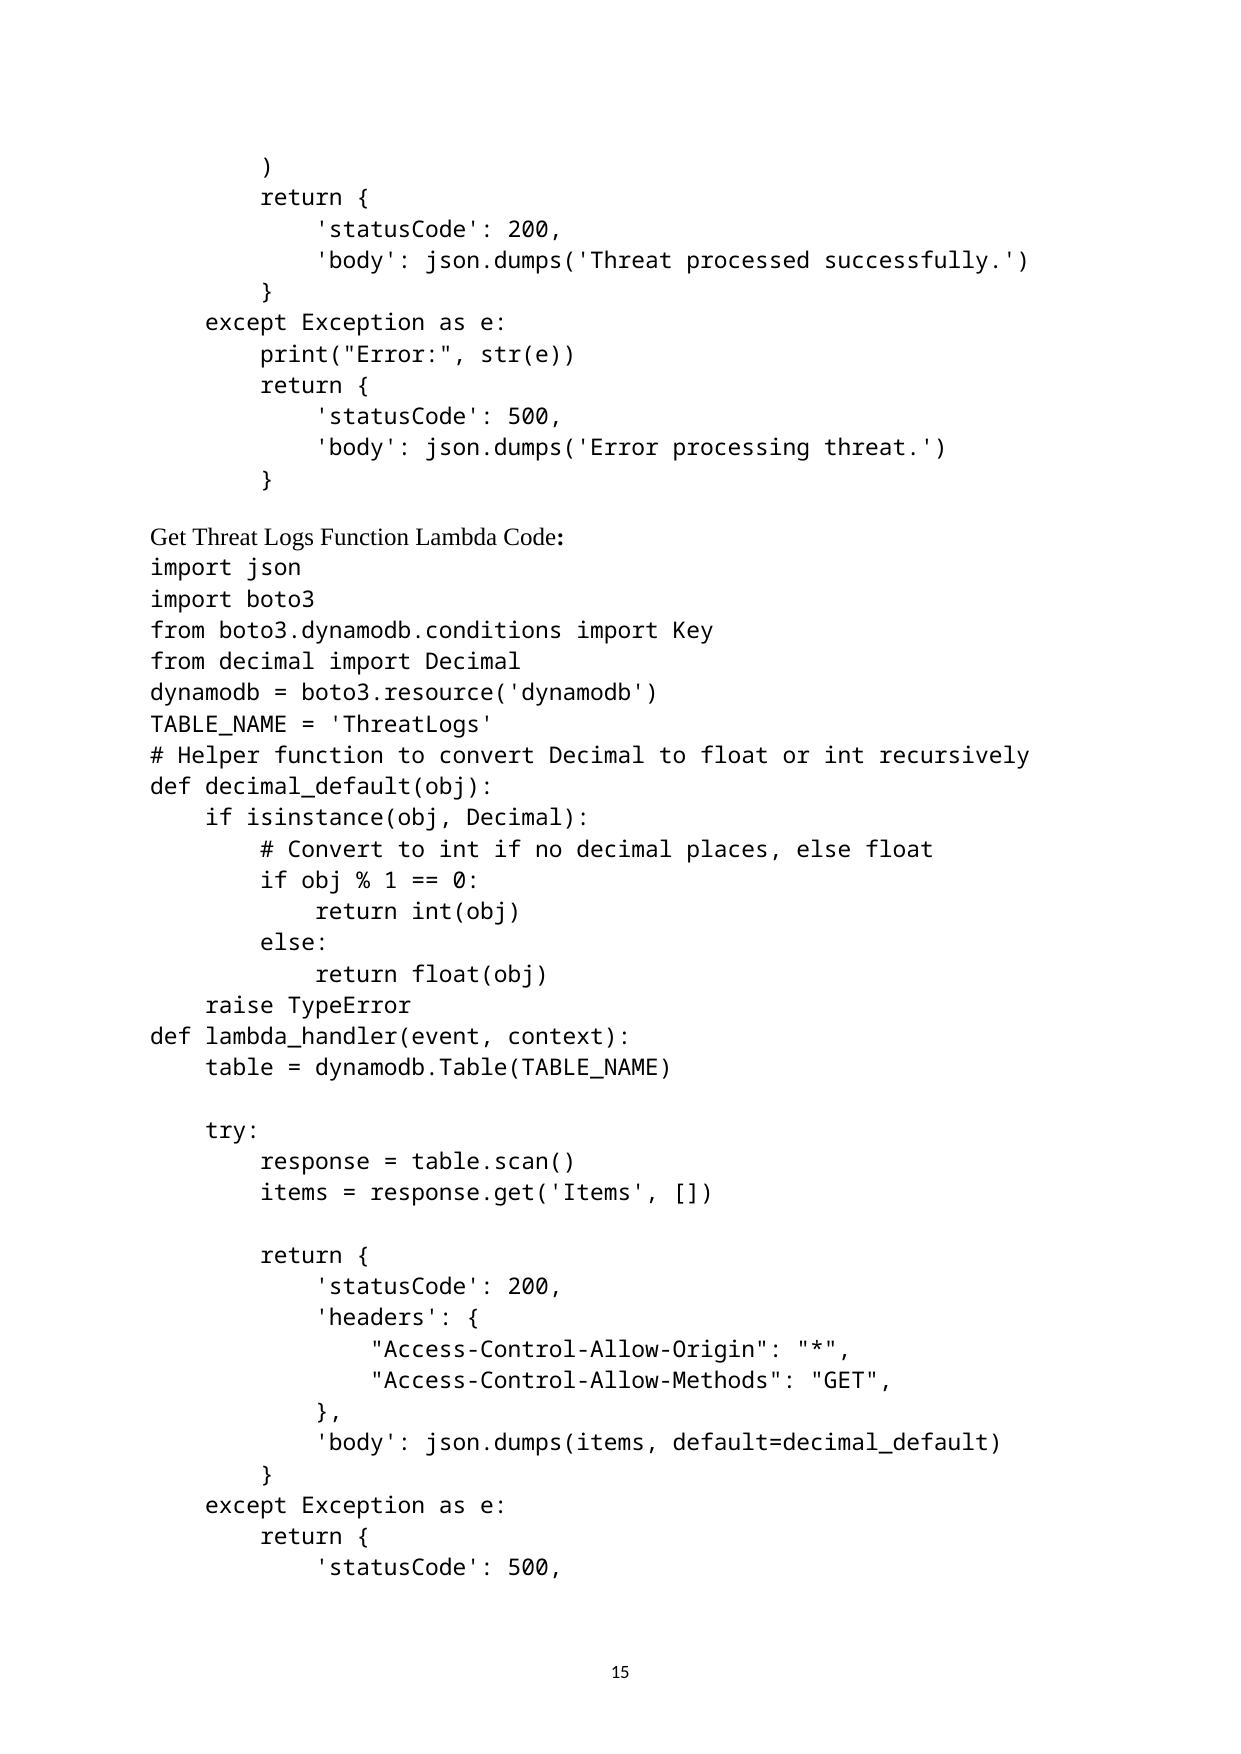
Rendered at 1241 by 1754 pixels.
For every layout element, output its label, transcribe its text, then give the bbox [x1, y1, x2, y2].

text return float(obj) [150, 957, 1090, 989]
text } [150, 462, 1090, 494]
text return { [150, 181, 1090, 212]
text TABLE_NAME = 'ThreatLogs' [150, 707, 1090, 739]
text if obj % 1 == 0: [150, 864, 1090, 895]
text return { [150, 1520, 1090, 1551]
text def decimal_default(obj): [150, 770, 1090, 801]
text from boto3.dynamodb.conditions import Key [150, 614, 1090, 645]
text table = dynamodb.Table(TABLE_NAME) [150, 1051, 1090, 1082]
text try: [150, 1114, 1090, 1145]
text return { [150, 1239, 1090, 1270]
text 'statusCode': 500, [150, 400, 1090, 431]
text 'statusCode': 200, [150, 212, 1090, 244]
text if isinstance(obj, Decimal): [150, 801, 1090, 832]
text "Access-Control-Allow-Methods": "GET", [150, 1364, 1090, 1395]
text items = response.get('Items', []) [150, 1176, 1090, 1207]
text except Exception as e: [150, 306, 1090, 337]
text import boto3 [150, 582, 1090, 614]
text else: [150, 926, 1090, 957]
text dynamodb = boto3.resource('dynamodb') [150, 676, 1090, 707]
text 'headers': { [150, 1301, 1090, 1332]
text 'body': json.dumps(items, default=decimal_default) [150, 1426, 1090, 1457]
text def lambda_handler(event, context): [150, 1020, 1090, 1051]
text response = table.scan() [150, 1145, 1090, 1176]
text from decimal import Decimal [150, 645, 1090, 676]
text return int(obj) [150, 895, 1090, 926]
text 'body': json.dumps('Error processing threat.') [150, 431, 1090, 462]
text raise TypeError [150, 989, 1090, 1020]
text Get Threat Logs Function Lambda Code: [150, 522, 1090, 551]
text "Access-Control-Allow-Origin": "*", [150, 1332, 1090, 1364]
text import json [150, 551, 1090, 582]
text except Exception as e: [150, 1489, 1090, 1520]
text print("Error:", str(e)) [150, 337, 1090, 369]
text 'statusCode': 500, [150, 1551, 1090, 1582]
text ) [150, 150, 1090, 181]
text }, [150, 1395, 1090, 1426]
text # Convert to int if no decimal places, else float [150, 832, 1090, 864]
text } [150, 1457, 1090, 1489]
text return { [150, 369, 1090, 400]
text # Helper function to convert Decimal to float or int recursively [150, 739, 1090, 770]
text 'statusCode': 200, [150, 1270, 1090, 1301]
text 'body': json.dumps('Threat processed successfully.') [150, 244, 1090, 275]
text } [150, 275, 1090, 306]
